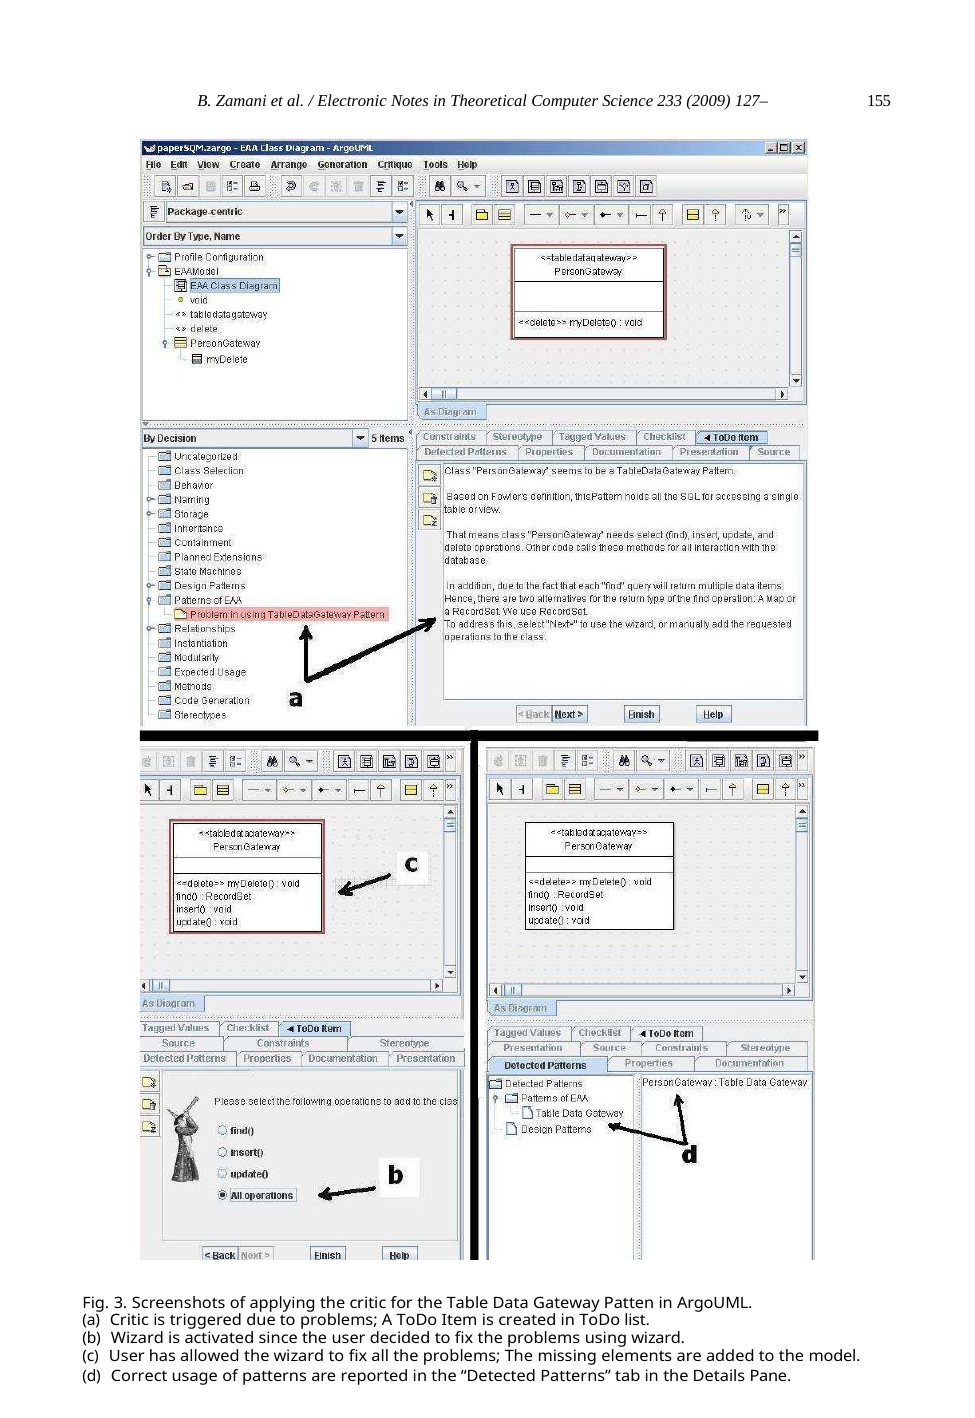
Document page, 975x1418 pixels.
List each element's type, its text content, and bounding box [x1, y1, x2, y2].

picture [139, 138, 819, 1260]
list Correct usage of patterns are reported in the “Detected Patterns” tab in the Details Pane. [82, 1365, 904, 1386]
list User has allowed the wizard to fix all the problems; The missing elements are added to the model. [82, 1347, 904, 1365]
list Critic is triggered due to problems; A ToDo Item is created in ToDo list. [82, 1312, 904, 1329]
text Fig. 3. Screenshots of applying the critic for the Table Data Gateway Patten in ArgoUML. [82, 1293, 904, 1312]
list Wizard is activated since the user decided to fix the problems using wizard. [82, 1329, 904, 1347]
